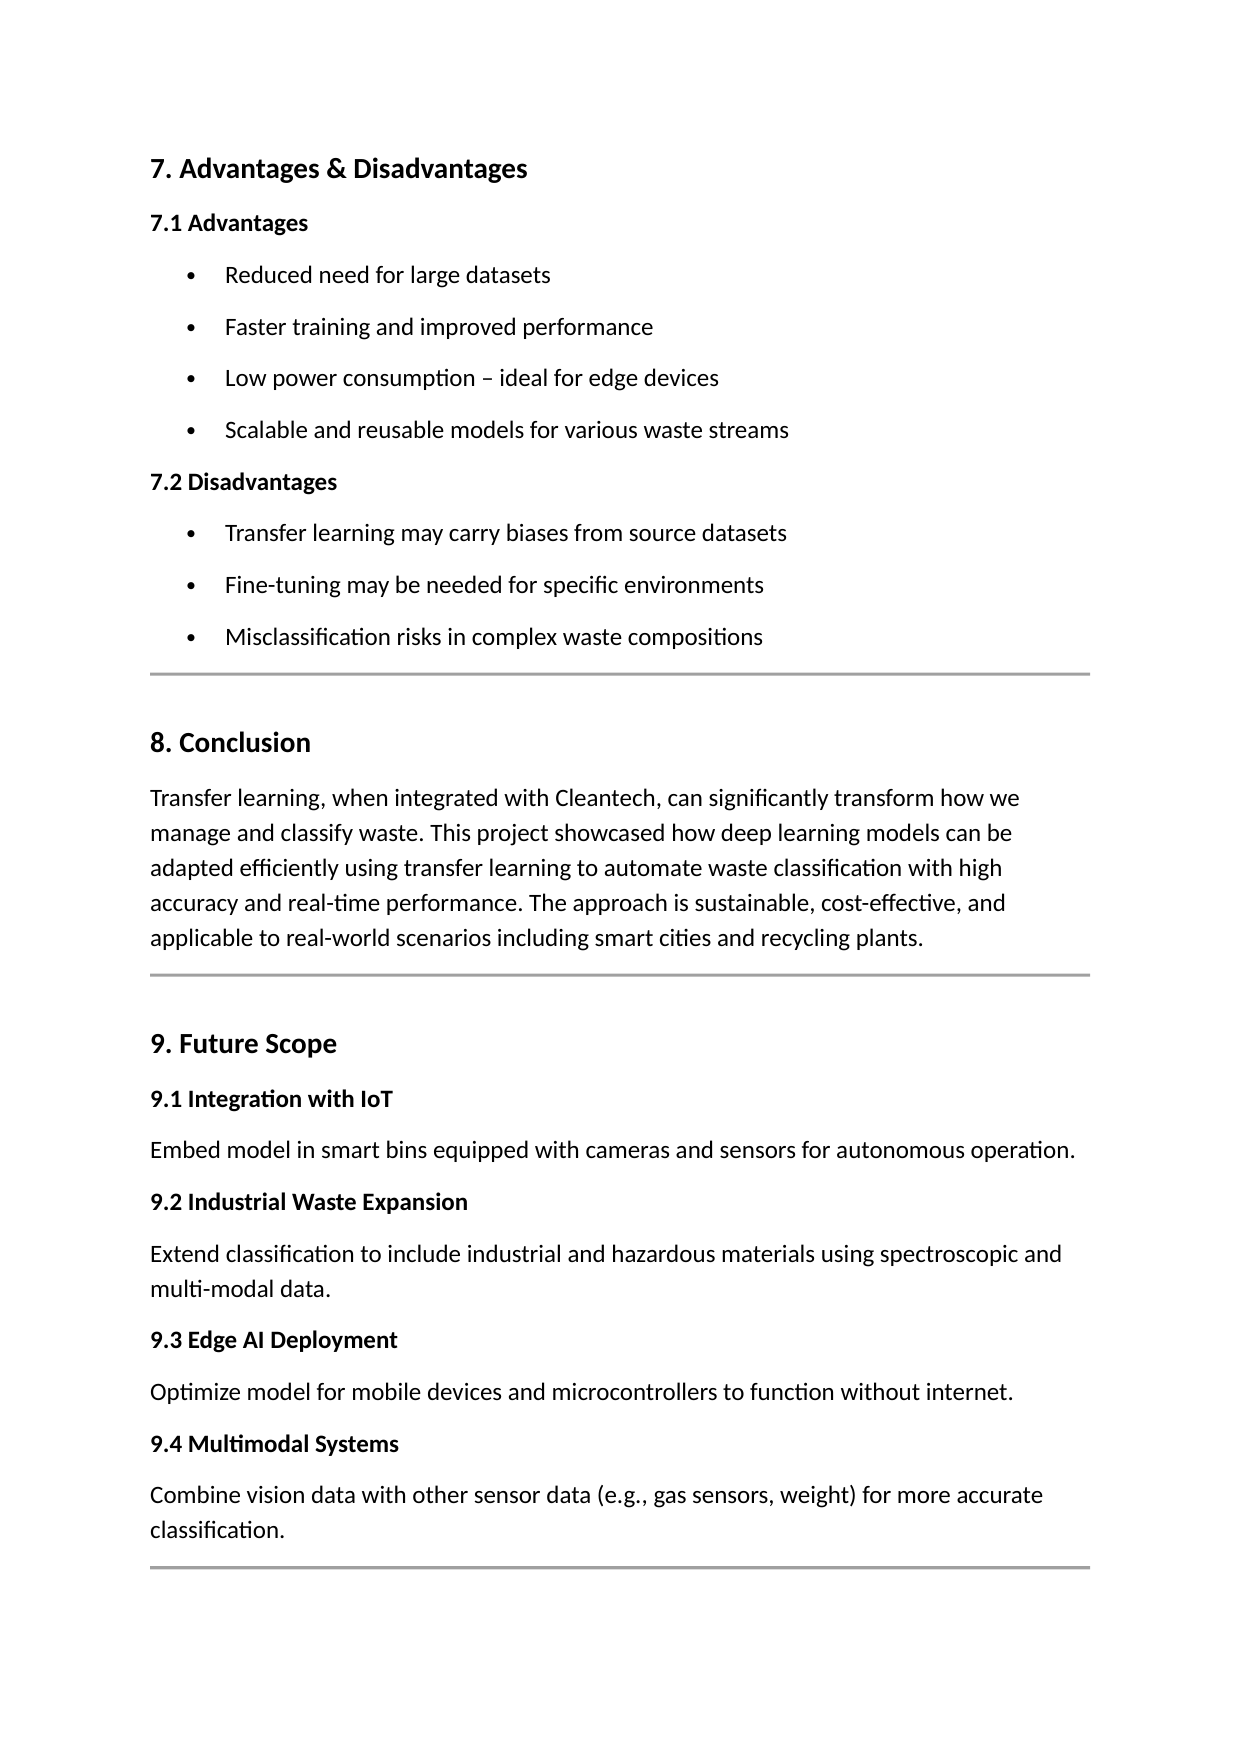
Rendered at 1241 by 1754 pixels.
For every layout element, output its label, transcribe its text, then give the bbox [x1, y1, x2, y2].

list Fine-tuning may be needed for specific environments [187, 569, 1090, 600]
text Combine vision data with other sensor data (e.g., gas sensors, weight) for more accurate classification. [150, 1479, 1090, 1545]
list Misclassification risks in complex waste compositions [187, 621, 1090, 651]
text 8. Conclusion [150, 724, 1090, 760]
text 9.1 Integration with IoT [150, 1083, 1090, 1113]
text 9.3 Edge AI Deployment [150, 1324, 1090, 1355]
text 9.2 Industrial Waste Expansion [150, 1186, 1090, 1217]
list Scalable and reusable models for various waste streams [187, 414, 1090, 445]
list Transfer learning may carry biases from source datasets [187, 518, 1090, 548]
text 7. Advantages & Disadvantages [150, 150, 1090, 186]
text Extend classification to include industrial and hazardous materials using spectroscopic and multi-modal data. [150, 1238, 1090, 1303]
list Low power consumption – ideal for edge devices [187, 363, 1090, 393]
text 9.4 Multimodal Systems [150, 1428, 1090, 1458]
text Transfer learning, when integrated with Cleantech, can significantly transform how we manage and classify waste. This project showcased how deep learning models can be adapted efficiently using transfer learning to automate waste classification with high accuracy and real-time performance. The approach is sustainable, cost-effective, and applicable to real-world scenarios including smart cities and recycling plants. [150, 782, 1090, 952]
text 9. Future Scope [150, 1025, 1090, 1061]
text 7.2 Disadvantages [150, 466, 1090, 496]
text Optimize model for mobile devices and microcontrollers to function without internet. [150, 1376, 1090, 1407]
list Faster training and improved performance [187, 311, 1090, 341]
list Reduced need for large datasets [187, 259, 1090, 290]
text Embed model in smart bins equipped with cameras and sensors for autonomous operation. [150, 1134, 1090, 1165]
text 7.1 Advantages [150, 208, 1090, 238]
